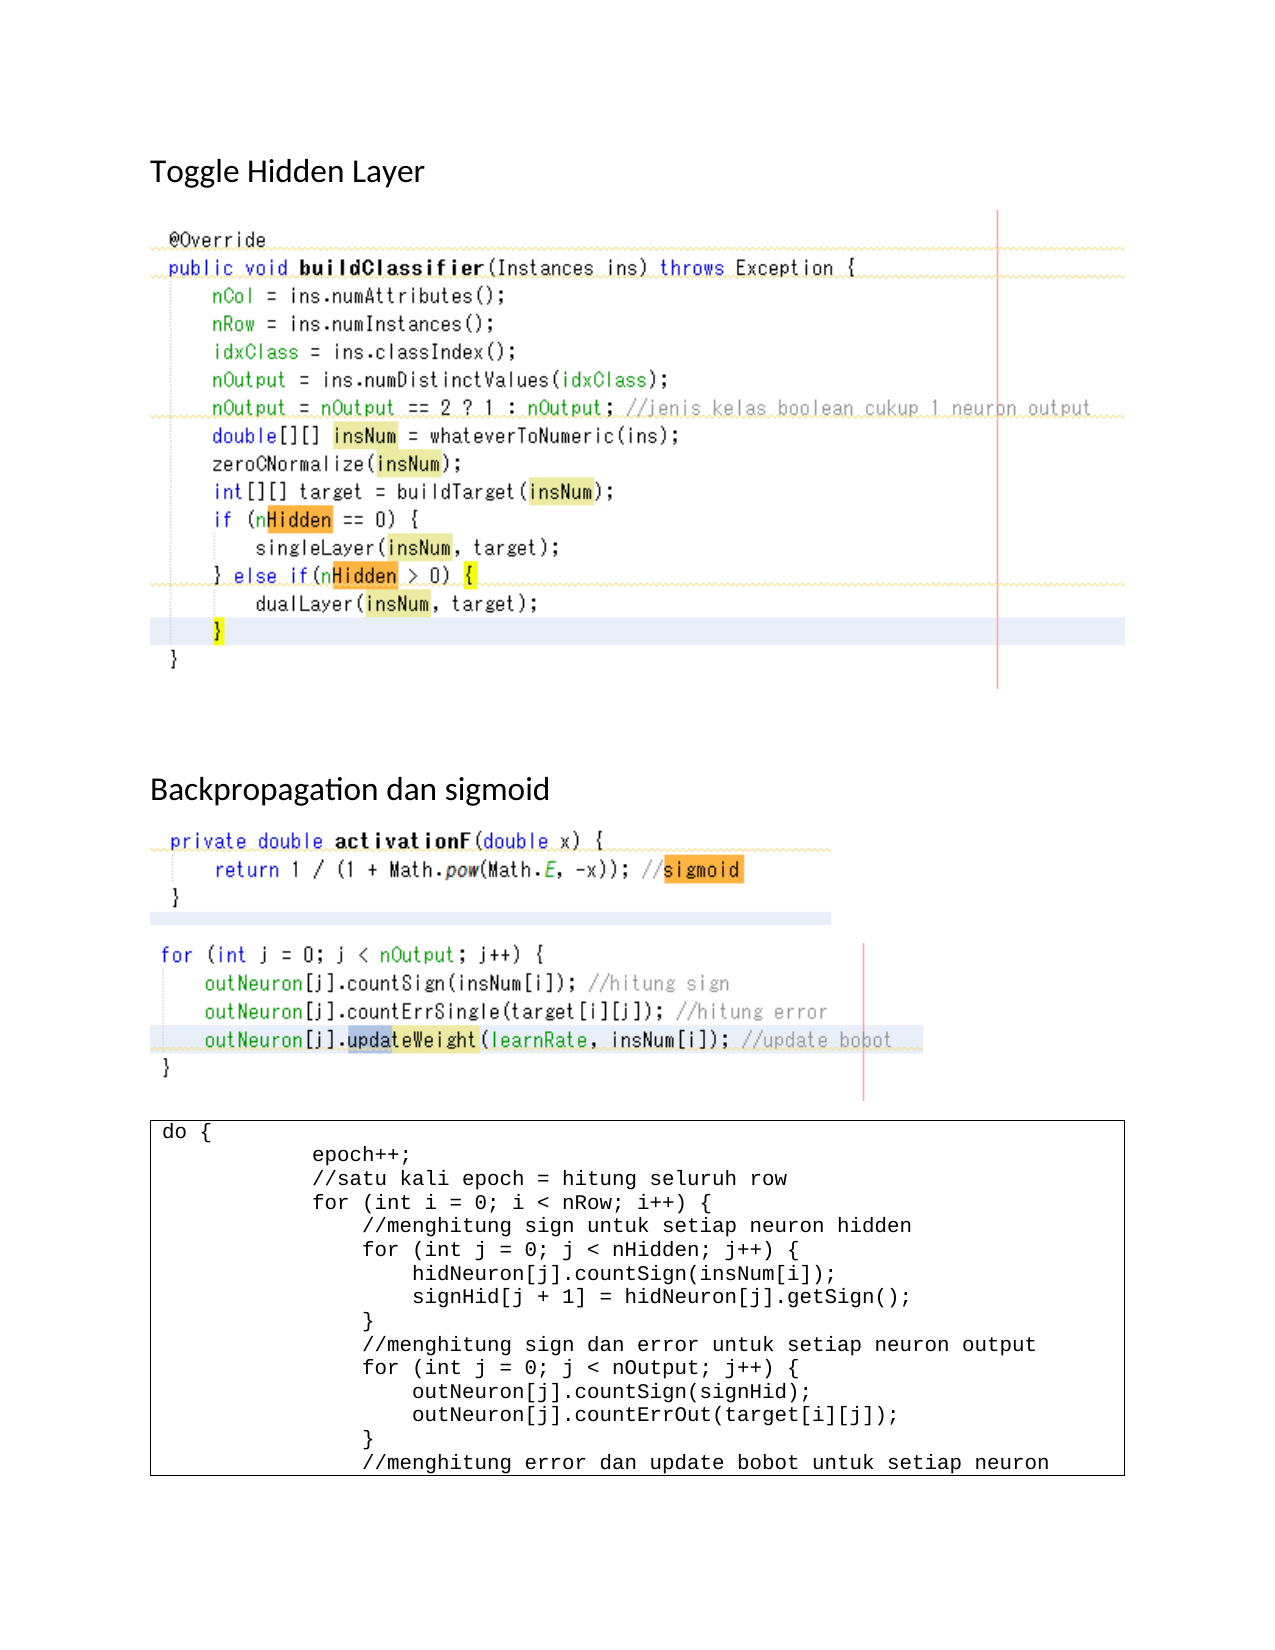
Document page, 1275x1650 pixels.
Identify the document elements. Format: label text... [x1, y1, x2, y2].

text Toggle Hidden Layer [150, 150, 1125, 191]
text Backpropagation dan sigmoid [150, 768, 1125, 809]
picture [150, 828, 832, 925]
picture [150, 943, 924, 1101]
picture [150, 210, 1125, 689]
